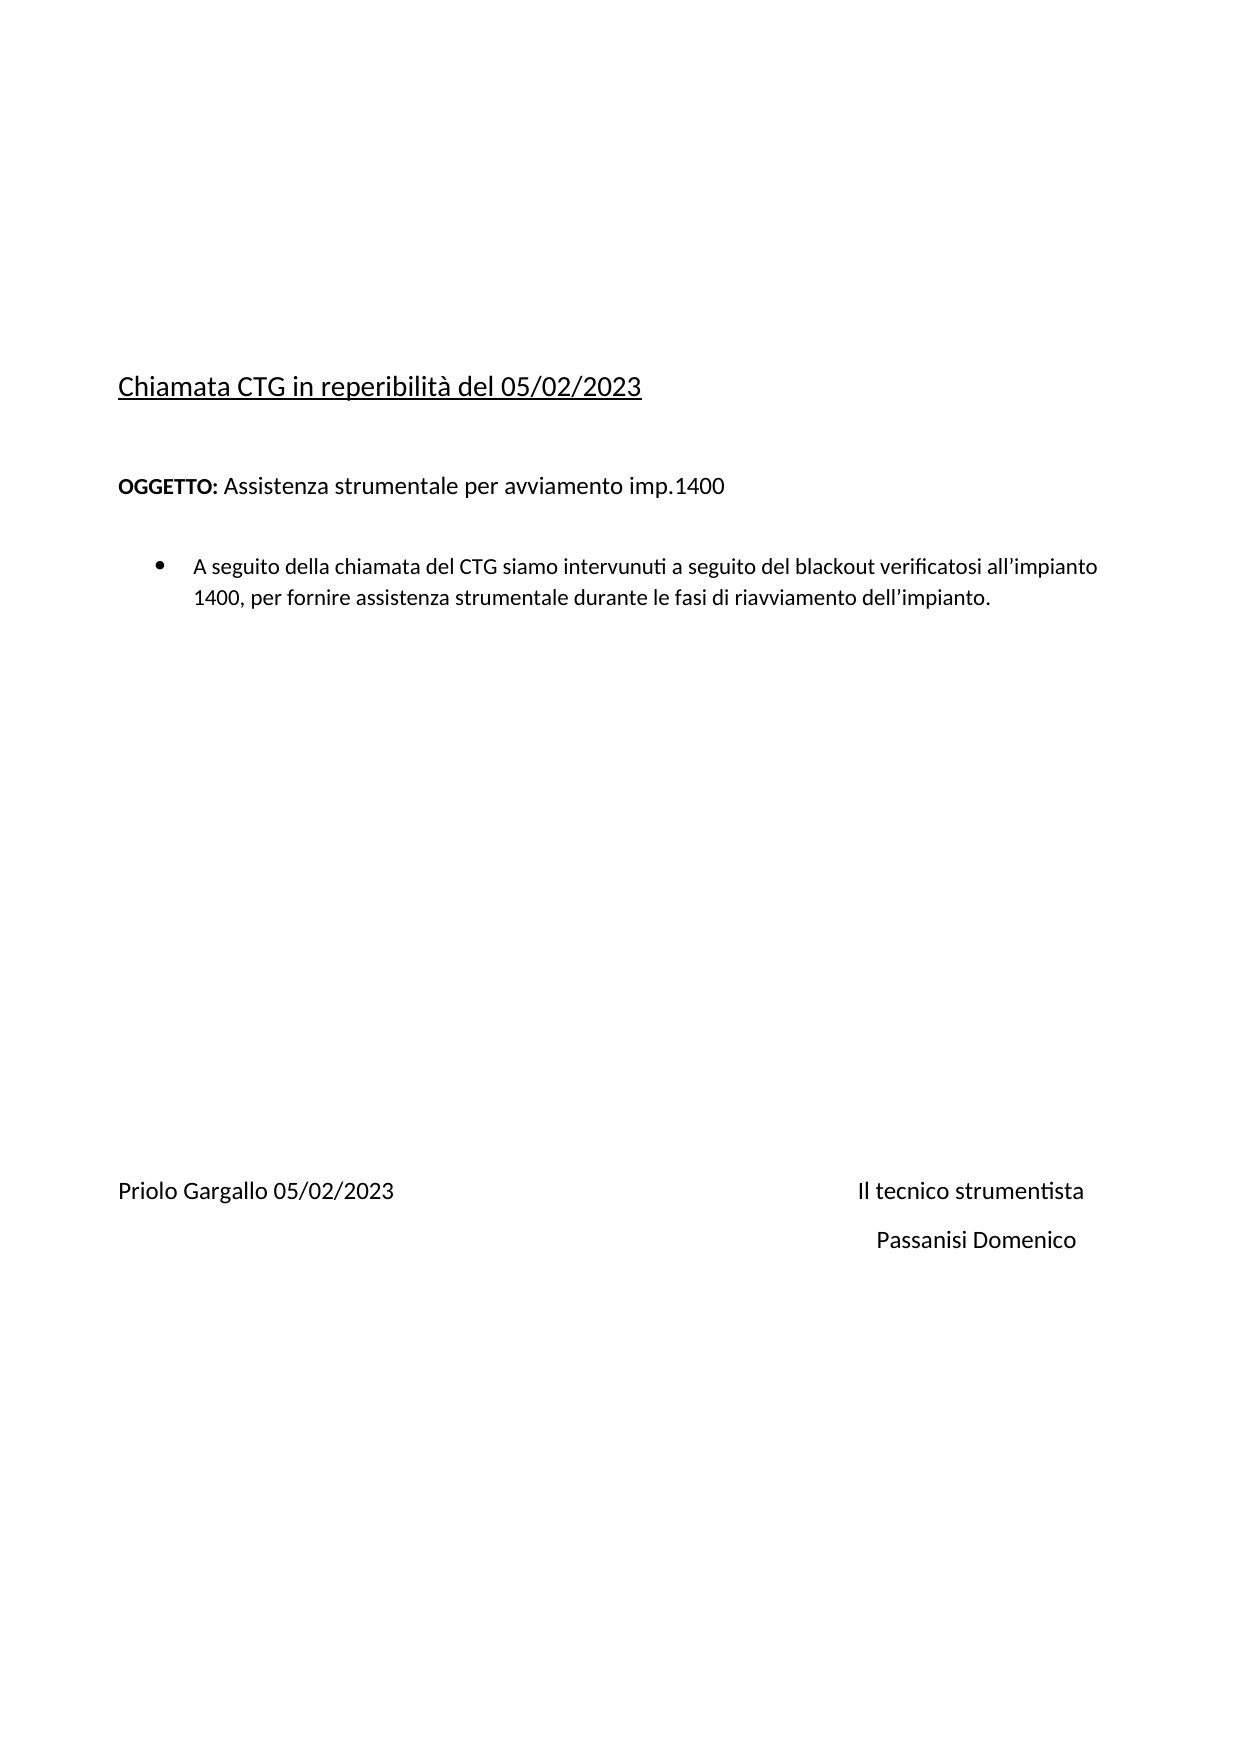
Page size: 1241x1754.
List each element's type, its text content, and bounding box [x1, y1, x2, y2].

list A seguito della chiamata del CTG siamo intervunuti a seguito del blackout verificatosi all’impianto 1400, per fornire assistenza strumentale durante le fasi di riavviamento dell’impianto. [156, 552, 1122, 611]
text Passanisi Domenico [118, 1224, 1122, 1255]
text OGGETTO: Assistenza strumentale per avviamento imp.1400 [118, 470, 1122, 501]
text Priolo Gargallo 05/02/2023 Il tecnico strumentista [118, 1175, 1122, 1206]
text Chiamata CTG in reperibilità del 05/02/2023 [118, 368, 1122, 404]
